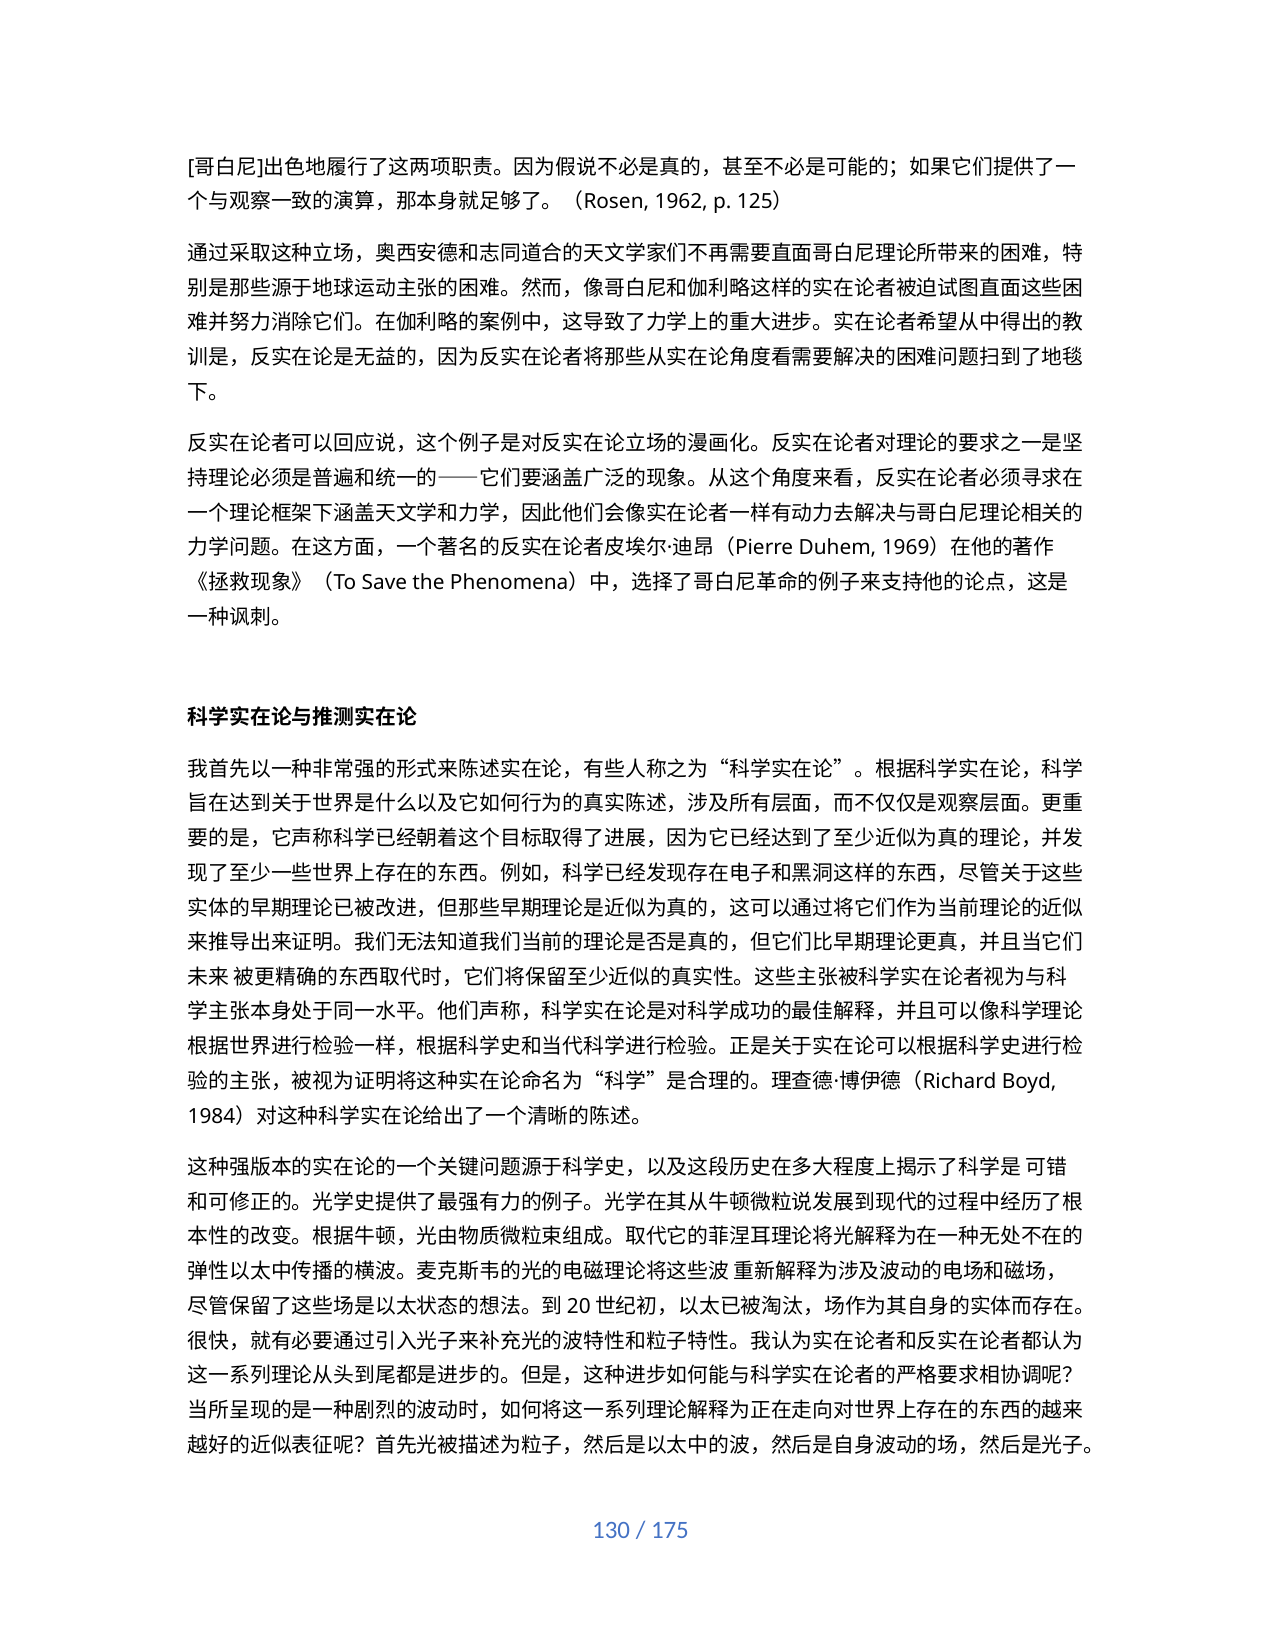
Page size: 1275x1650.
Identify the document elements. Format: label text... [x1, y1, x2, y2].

text 科学实在论与推测实在论 [187, 701, 1087, 731]
text 我首先以一种非常强的形式来陈述实在论，有些人称之为“科学实在论”。根据科学实在论，科学旨在达到关于世界是什么以及它如何行为的真实陈述，涉及所有层面，而不仅仅是观察层面。更重要的是，它声称科学已经朝着这个目标取得了进展，因为它已经达到了至少近似为真的理论，并发现了至少一些世界上存在的东西。例如，科学已经发现存在电子和黑洞这样的东西，尽管关于这些实体的早期理论已被改进，但那些早期理论是近似为真的，这可以通过将它们作为当前理论的近似来推导出来证明。我们无法知道我们当前的理论是否是真的，但它们比早期理论更真，并且当它们未来 被更精确的东西取代时，它们将保留至少近似的真实性。这些主张被科学实在论者视为与科学主张本身处于同一水平。他们声称，科学实在论是对科学成功的最佳解释，并且可以像科学理论根据世界进行检验一样，根据科学史和当代科学进行检验。正是关于实在论可以根据科学史进行检验的主张，被视为证明将这种实在论命名为“科学”是合理的。理查德·博伊德（Richard Boyd, 1984）对这种科学实在论给出了一个清晰的陈述。 [187, 752, 1087, 1129]
text 通过采取这种立场，奥西安德和志同道合的天文学家们不再需要直面哥白尼理论所带来的困难，特别是那些源于地球运动主张的困难。然而，像哥白尼和伽利略这样的实在论者被迫试图直面这些困难并努力消除它们。在伽利略的案例中，这导致了力学上的重大进步。实在论者希望从中得出的教训是，反实在论是无益的，因为反实在论者将那些从实在论角度看需要解决的困难问题扫到了地毯下。 [187, 236, 1087, 405]
text 反实在论者可以回应说，这个例子是对反实在论立场的漫画化。反实在论者对理论的要求之一是坚持理论必须是普遍和统一的——它们要涵盖广泛的现象。从这个角度来看，反实在论者必须寻求在一个理论框架下涵盖天文学和力学，因此他们会像实在论者一样有动力去解决与哥白尼理论相关的力学问题。在这方面，一个著名的反实在论者皮埃尔·迪昂（Pierre Duhem, 1969）在他的著作《拯救现象》（To Save the Phenomena）中，选择了哥白尼革命的例子来支持他的论点，这是一种讽刺。 [187, 426, 1087, 630]
text 这种强版本的实在论的一个关键问题源于科学史，以及这段历史在多大程度上揭示了科学是 可错 和可修正的。光学史提供了最强有力的例子。光学在其从牛顿微粒说发展到现代的过程中经历了根本性的改变。根据牛顿，光由物质微粒束组成。取代它的菲涅耳理论将光解释为在一种无处不在的弹性以太中传播的横波。麦克斯韦的光的电磁理论将这些波 重新解释为涉及波动的电场和磁场，尽管保留了这些场是以太状态的想法。到20世纪初，以太已被淘汰，场作为其自身的实体而存在。很快，就有必要通过引入光子来补充光的波特性和粒子特性。我认为实在论者和反实在论者都认为这一系列理论从头到尾都是进步的。但是，这种进步如何能与科学实在论者的严格要求相协调呢？当所呈现的是一种剧烈的波动时，如何将这一系列理论解释为正在走向对世界上存在的东西的越来越好的近似表征呢？首先光被描述为粒子，然后是以太中的波，然后是自身波动的场，然后是光子。 [187, 1150, 1087, 1458]
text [187, 150, 1087, 215]
